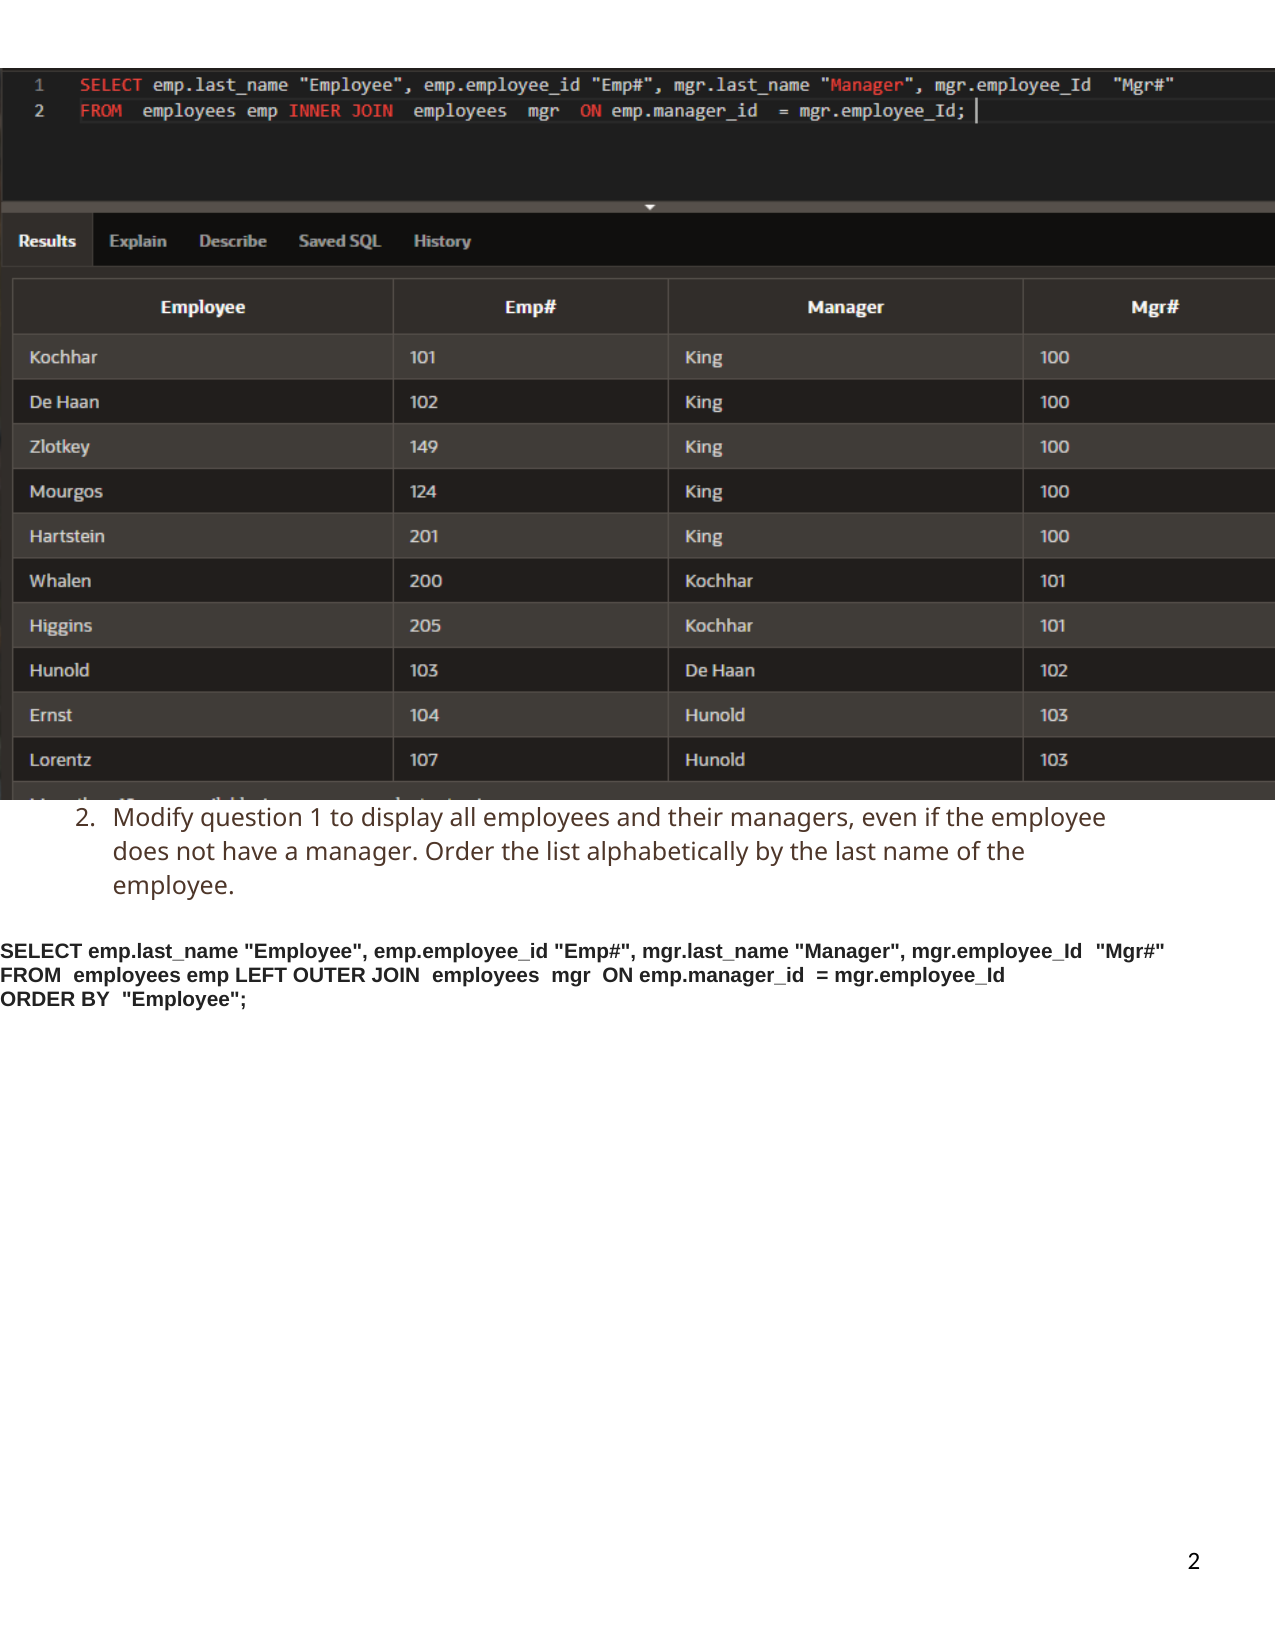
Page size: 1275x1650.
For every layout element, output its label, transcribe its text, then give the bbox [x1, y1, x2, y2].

picture [0, 68, 1275, 800]
text FROM employees emp LEFT OUTER JOIN employees mgr ON emp.manager_id = mgr.employee_Id [0, 963, 1275, 987]
text ORDER BY "Employee"; [0, 987, 1275, 1011]
list Modify question 1 to display all employees and their managers, even if the employee does not have a manager. Order the list alphabetically by the last name of the employee. [75, 800, 1151, 902]
text SELECT emp.last_name "Employee", emp.employee_id "Emp#", mgr.last_name "Manager", mgr.employee_Id "Mgr#" [0, 939, 1275, 963]
